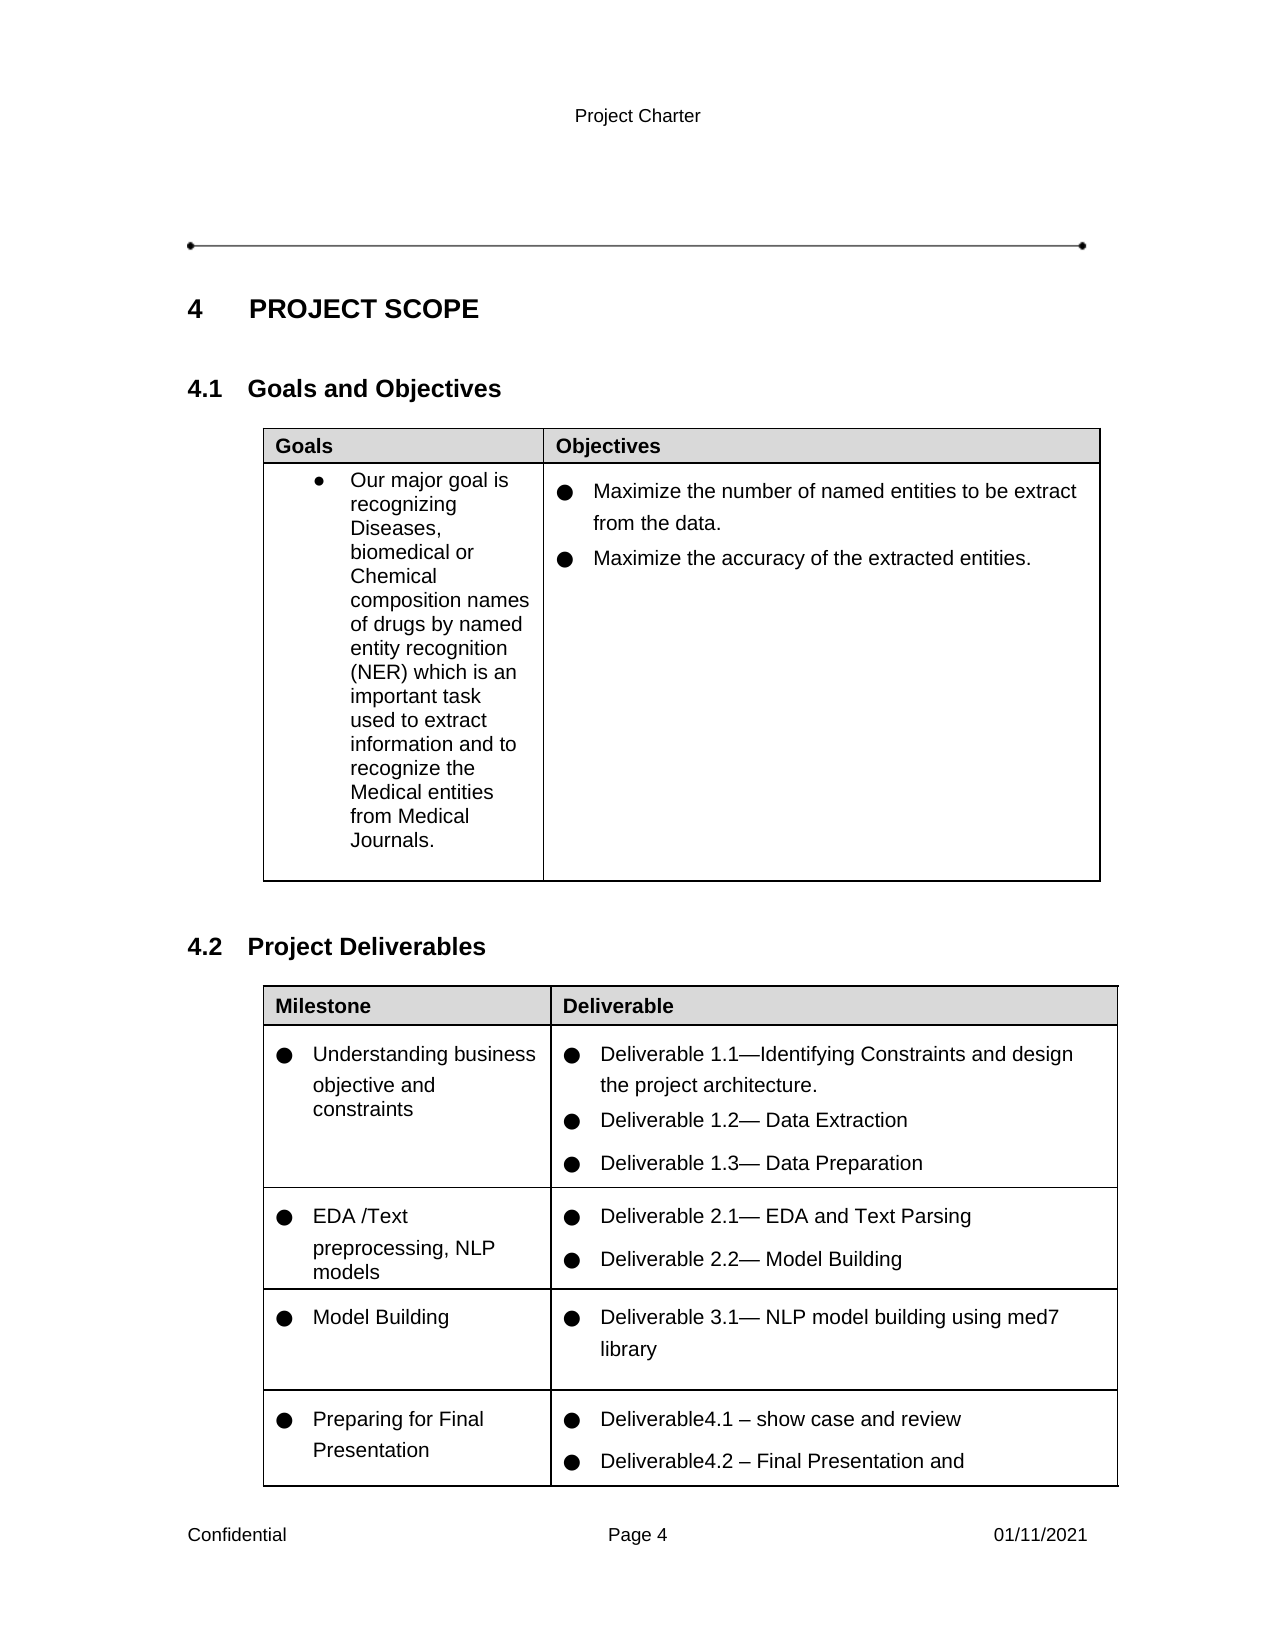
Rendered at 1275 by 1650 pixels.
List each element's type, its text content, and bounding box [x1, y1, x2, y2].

table_header Objectives [544, 429, 1099, 462]
subtitle PROJECT SCOPE [187, 293, 1087, 324]
picture [187, 239, 1088, 255]
table_cell Our major goal is recognizing Diseases, biomedical or Chemical composition names of drugs by named entity recognition (NER) which is an important task used to extract information and to recognize the Medical entities from Medical Journals. [264, 464, 543, 880]
table_header Deliverable [552, 987, 1117, 1024]
table_cell Model Building [264, 1290, 550, 1389]
table_cell Maximize the number of named entities to be extract from the data. Maximize the accuracy of the extracted entities. [544, 464, 1099, 880]
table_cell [552, 1391, 1117, 1485]
table_cell Deliverable 3.1— NLP model building using med7 library [552, 1290, 1117, 1389]
table_cell Deliverable 2.1— EDA and Text Parsing Deliverable 2.2— Model Building [552, 1188, 1117, 1288]
table_cell Understanding business objective and constraints [264, 1026, 550, 1187]
table_cell EDA /Text preprocessing, NLP models [264, 1188, 550, 1288]
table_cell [264, 1391, 550, 1485]
subtitle Project Deliverables [187, 931, 1087, 960]
subtitle Goals and Objectives [187, 374, 1087, 403]
table_header Milestone [264, 987, 550, 1024]
table_header Goals [264, 429, 543, 462]
table_cell Deliverable 1.1—Identifying Constraints and design the project architecture. Deliverable 1.2— Data Extraction Deliverable 1.3— Data Preparation [552, 1026, 1117, 1187]
